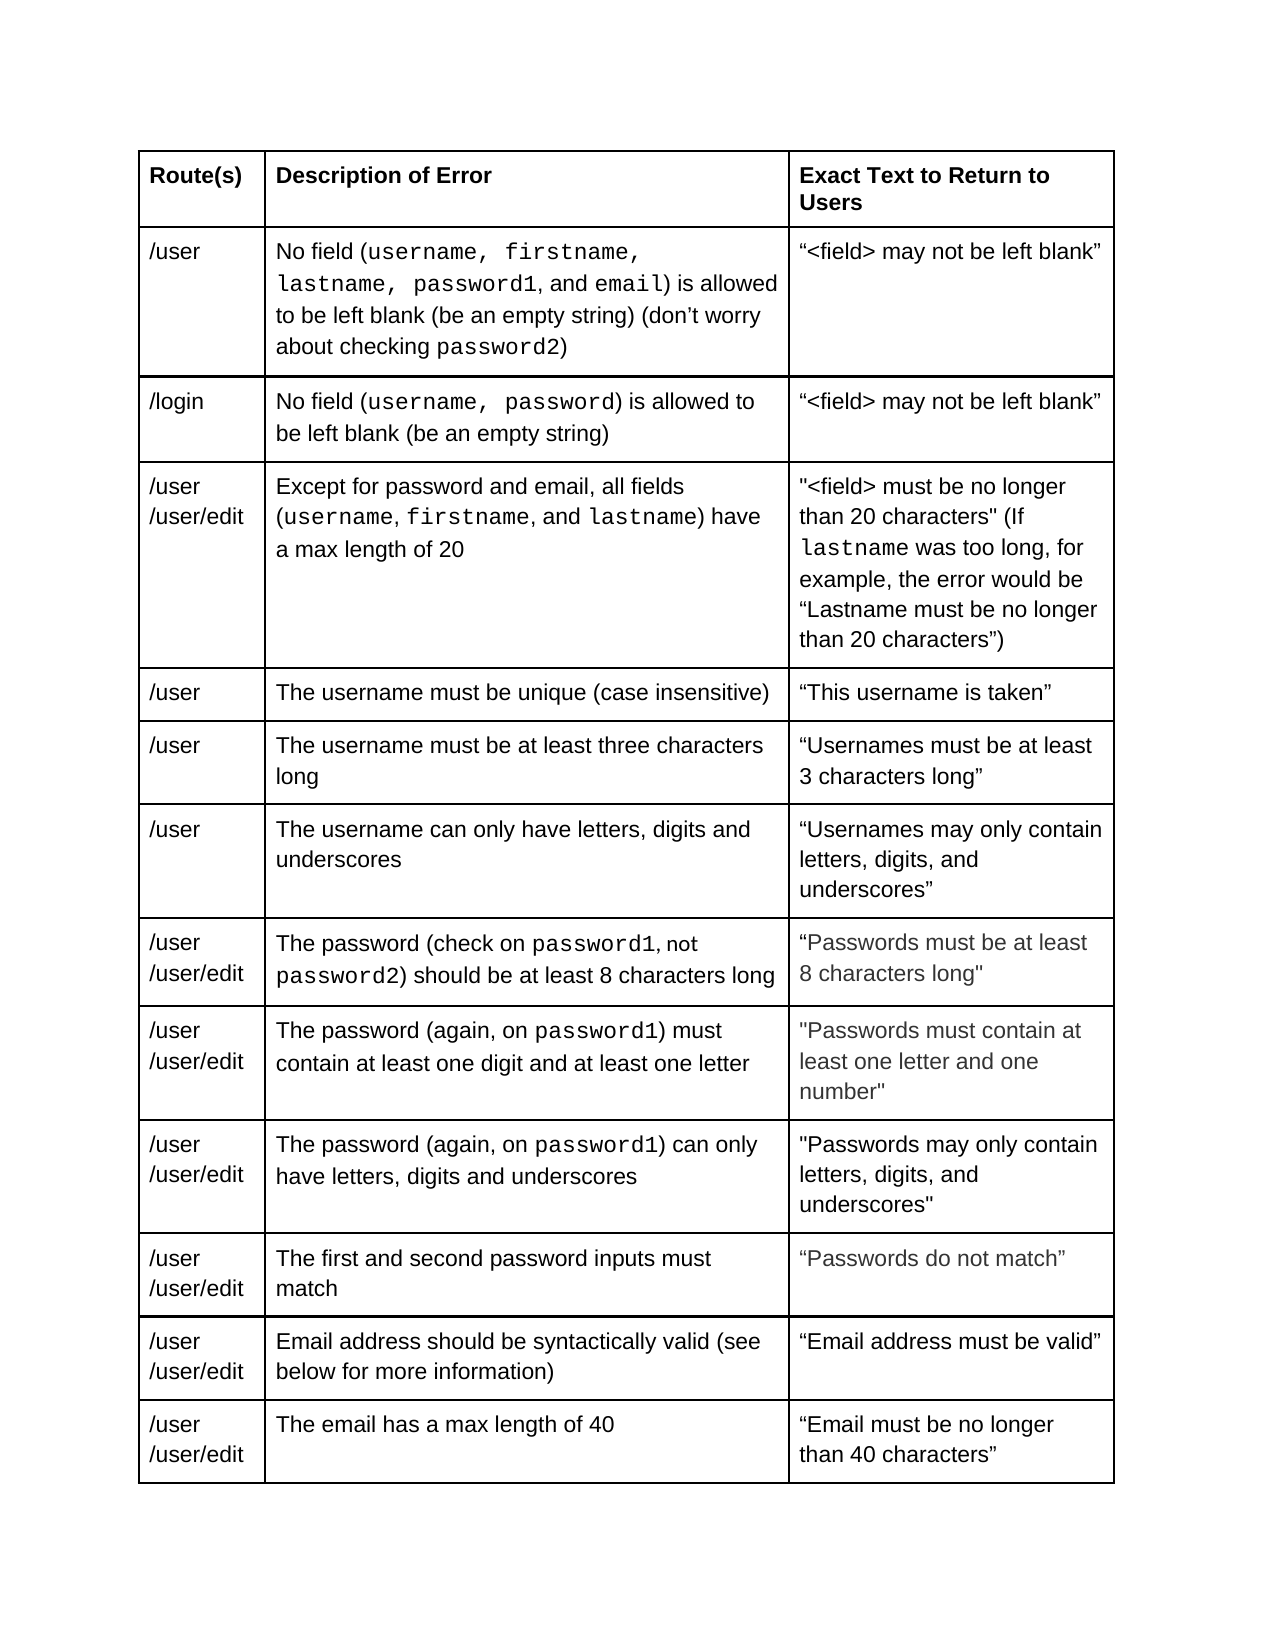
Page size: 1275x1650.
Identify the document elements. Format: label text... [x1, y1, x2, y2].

table_cell "Passwords must contain at least one letter and one number" [790, 1007, 1113, 1118]
table_cell /user [140, 805, 264, 917]
table_cell /login [140, 378, 264, 461]
table_cell No field (username, password) is allowed to be left blank (be an empty string) [266, 378, 788, 461]
table_cell The username must be unique (case insensitive) [266, 669, 788, 720]
table_cell Except for password and email, all fields (username, firstname, and lastname) have a max length of 20 [266, 463, 788, 667]
table_cell /user [140, 669, 264, 720]
table_cell "Passwords may only contain letters, digits, and underscores" [790, 1121, 1113, 1232]
table_cell “<field> may not be left blank” [790, 378, 1113, 461]
table_cell /user [140, 722, 264, 803]
table_cell “Email address must be valid” [790, 1318, 1113, 1399]
table_cell “Passwords do not match” [790, 1234, 1113, 1315]
table_cell /user /user/edit [140, 1007, 264, 1118]
table_header Description of Error [266, 152, 788, 226]
table_cell /user /user/edit [140, 1401, 264, 1482]
table_cell The password (again, on password1) can only have letters, digits and underscores [266, 1121, 788, 1232]
table_cell “Passwords must be at least 8 characters long" [790, 919, 1113, 1005]
table_cell /user /user/edit [140, 1121, 264, 1232]
table_header Exact Text to Return to Users [790, 152, 1113, 226]
table_cell /user /user/edit [140, 463, 264, 667]
table_cell The username must be at least three characters long [266, 722, 788, 803]
table_cell The first and second password inputs must match [266, 1234, 788, 1315]
table_cell No field (username, firstname, lastname, password1, and email) is allowed to be left blank (be an empty string) (don’t worry about checking password2) [266, 228, 788, 375]
table_cell /user /user/edit [140, 1318, 264, 1399]
table_cell "<field> must be no longer than 20 characters" (If lastname was too long, for example, the error would be “Lastname must be no longer than 20 characters”) [790, 463, 1113, 667]
table_cell The password (again, on password1) must contain at least one digit and at least one letter [266, 1007, 788, 1118]
table_cell /user /user/edit [140, 919, 264, 1005]
table_cell The email has a max length of 40 [266, 1401, 788, 1482]
table_cell “Usernames may only contain letters, digits, and underscores” [790, 805, 1113, 917]
table_cell Email address should be syntactically valid (see below for more information) [266, 1318, 788, 1399]
table_cell “Usernames must be at least 3 characters long” [790, 722, 1113, 803]
table_cell “This username is taken” [790, 669, 1113, 720]
table_cell “Email must be no longer than 40 characters” [790, 1401, 1113, 1482]
table_cell The password (check on password1, not password2) should be at least 8 characters long [266, 919, 788, 1005]
table_cell The username can only have letters, digits and underscores [266, 805, 788, 917]
table_cell “<field> may not be left blank” [790, 228, 1113, 375]
table_cell /user [140, 228, 264, 375]
table_cell /user /user/edit [140, 1234, 264, 1315]
table_header Route(s) [140, 152, 264, 226]
